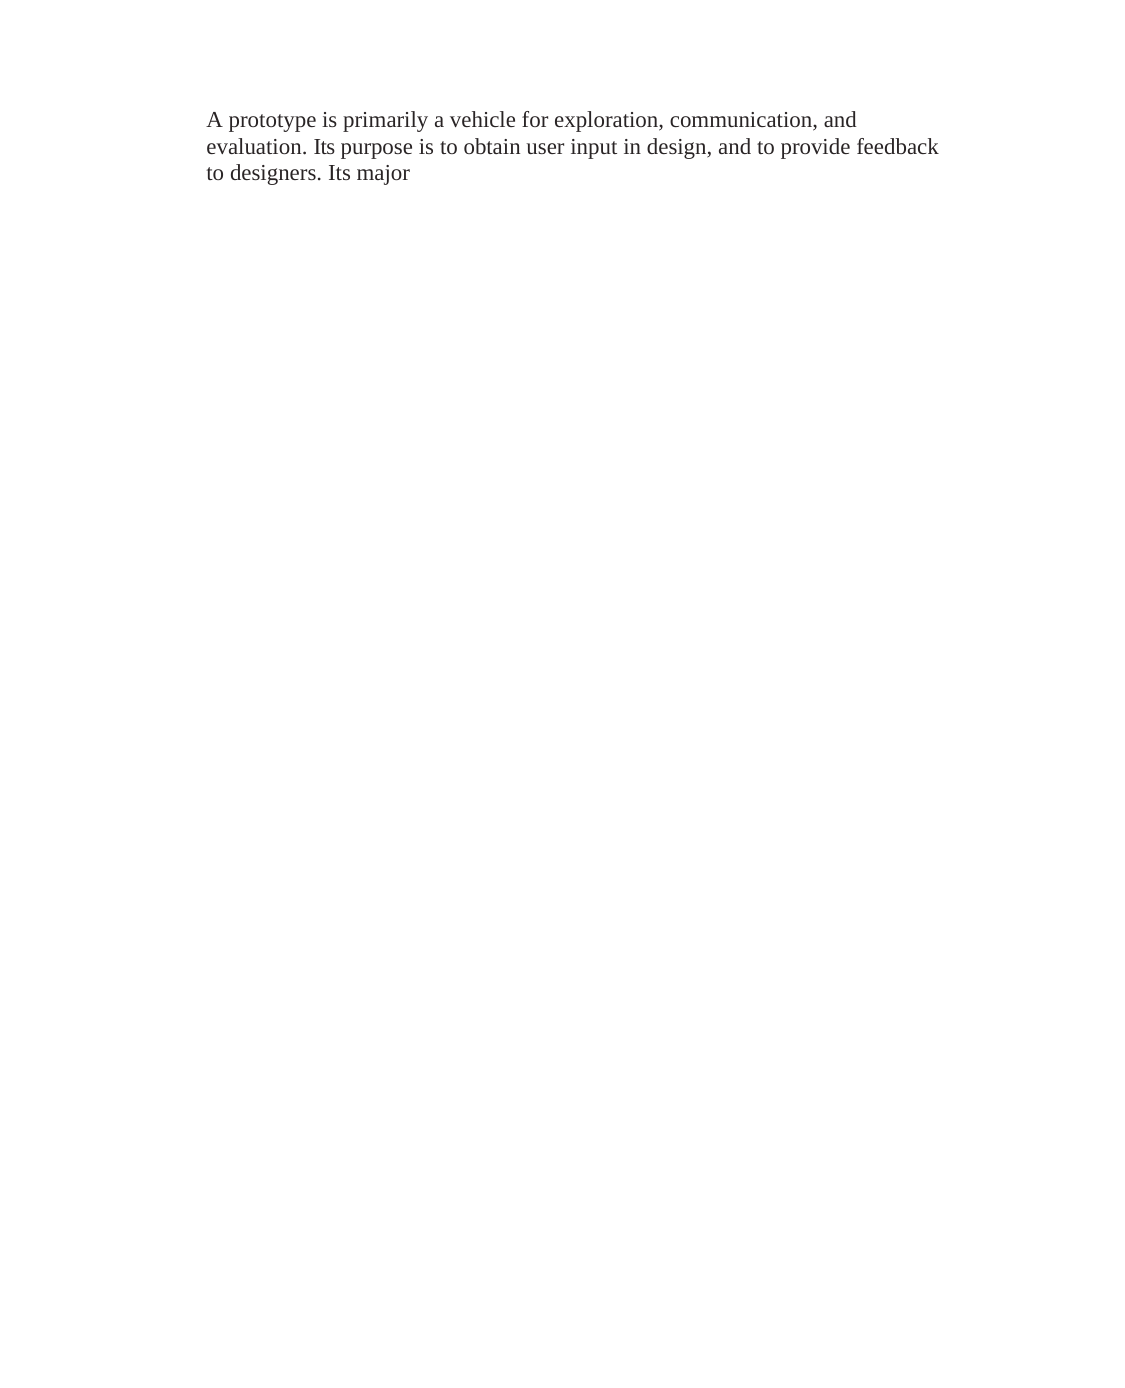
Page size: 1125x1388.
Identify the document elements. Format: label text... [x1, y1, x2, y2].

text A prototype is primarily a vehicle for exploration, communication, and evaluation. Its purpose is to obtain user input in design, and to provide feedback to designers. Its major [206, 106, 958, 186]
